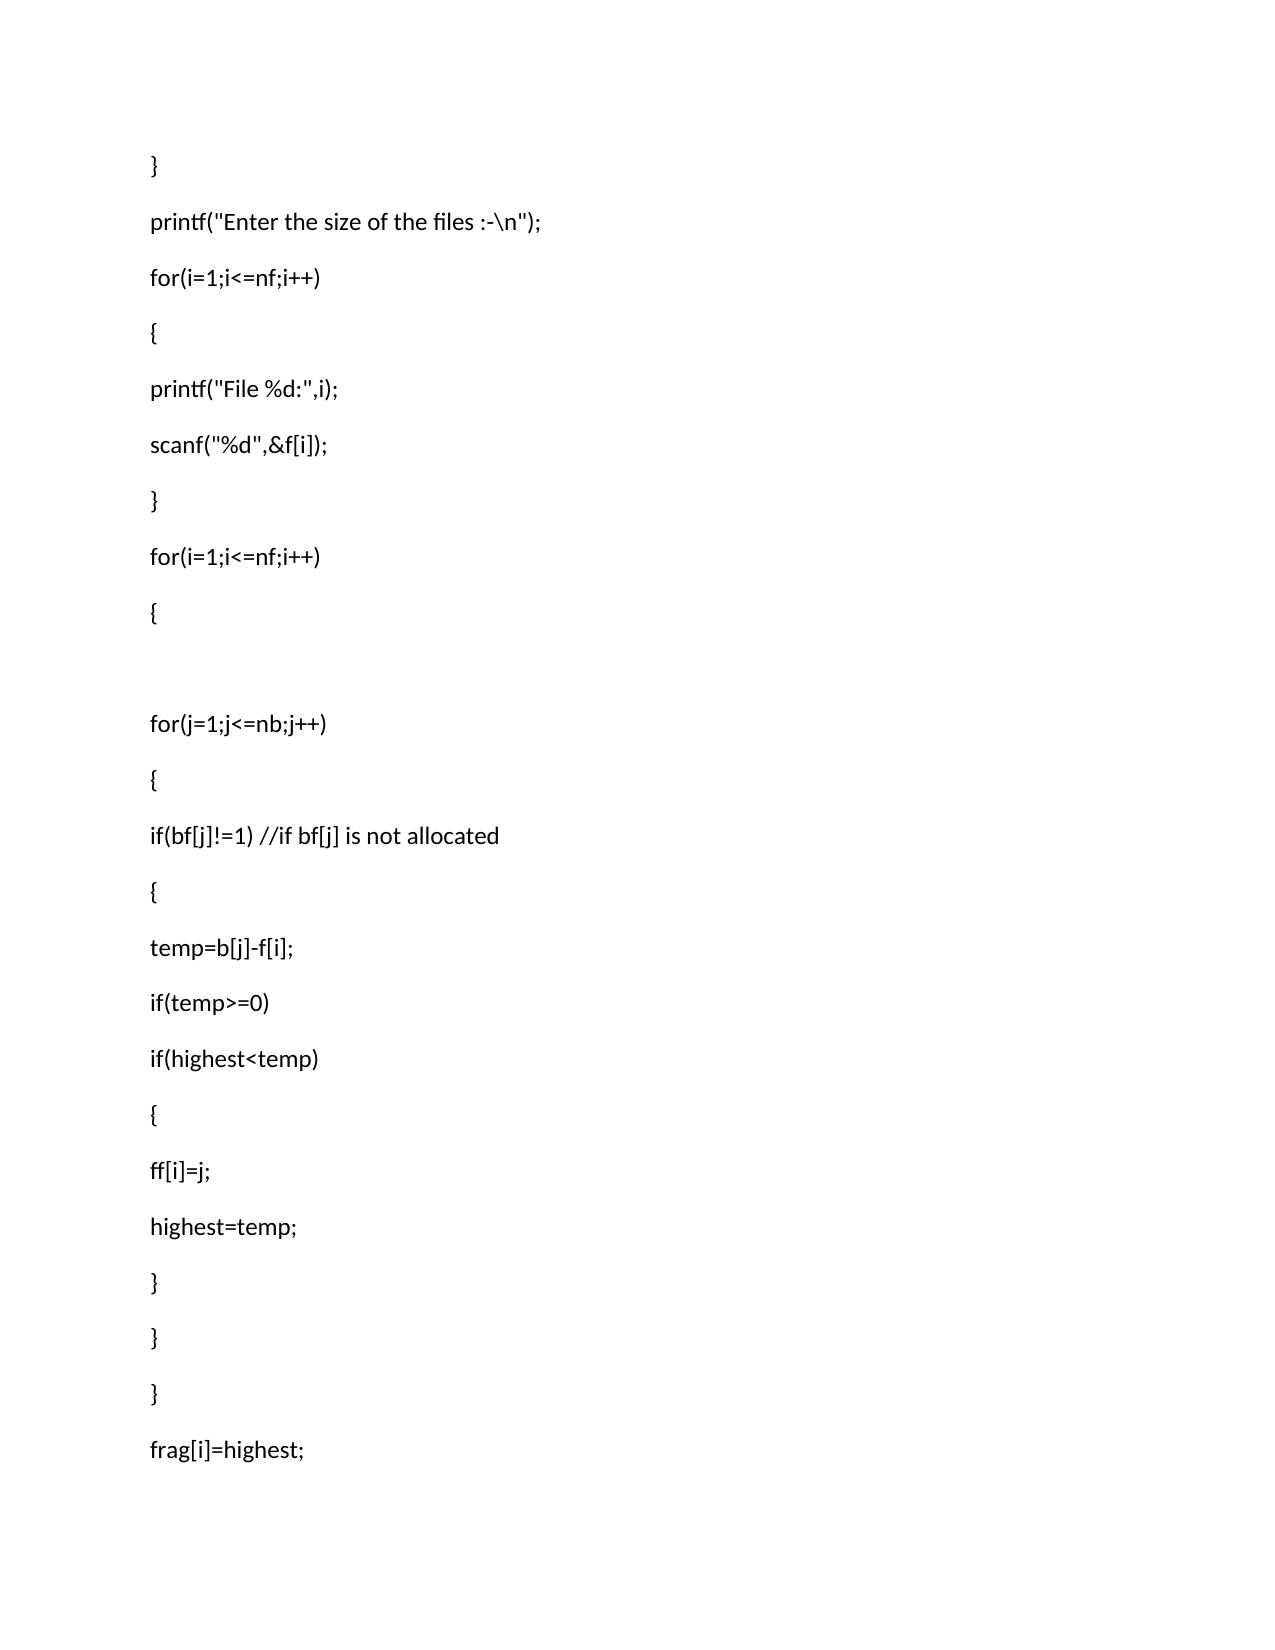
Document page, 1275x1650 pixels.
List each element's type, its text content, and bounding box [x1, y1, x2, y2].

text } [150, 150, 1125, 181]
text ff[i]=j; [150, 1155, 1125, 1186]
text for(j=1;j<=nb;j++) [150, 708, 1125, 739]
text for(i=1;i<=nf;i++) [150, 262, 1125, 292]
text if(temp>=0) [150, 987, 1125, 1018]
text { [150, 764, 1125, 795]
text } [150, 1378, 1125, 1409]
text { [150, 1099, 1125, 1130]
text temp=b[j]-f[i]; [150, 932, 1125, 962]
text for(i=1;i<=nf;i++) [150, 541, 1125, 571]
text scanf("%d",&f[i]); [150, 429, 1125, 460]
text } [150, 485, 1125, 516]
text { [150, 876, 1125, 906]
text if(highest<temp) [150, 1043, 1125, 1074]
text highest=temp; [150, 1211, 1125, 1241]
text } [150, 1267, 1125, 1297]
text printf("Enter the size of the files :-\n"); [150, 206, 1125, 236]
text { [150, 597, 1125, 627]
text printf("File %d:",i); [150, 373, 1125, 404]
text if(bf[j]!=1) //if bf[j] is not allocated [150, 820, 1125, 851]
text frag[i]=highest; [150, 1434, 1125, 1465]
text { [150, 317, 1125, 348]
text } [150, 1322, 1125, 1353]
